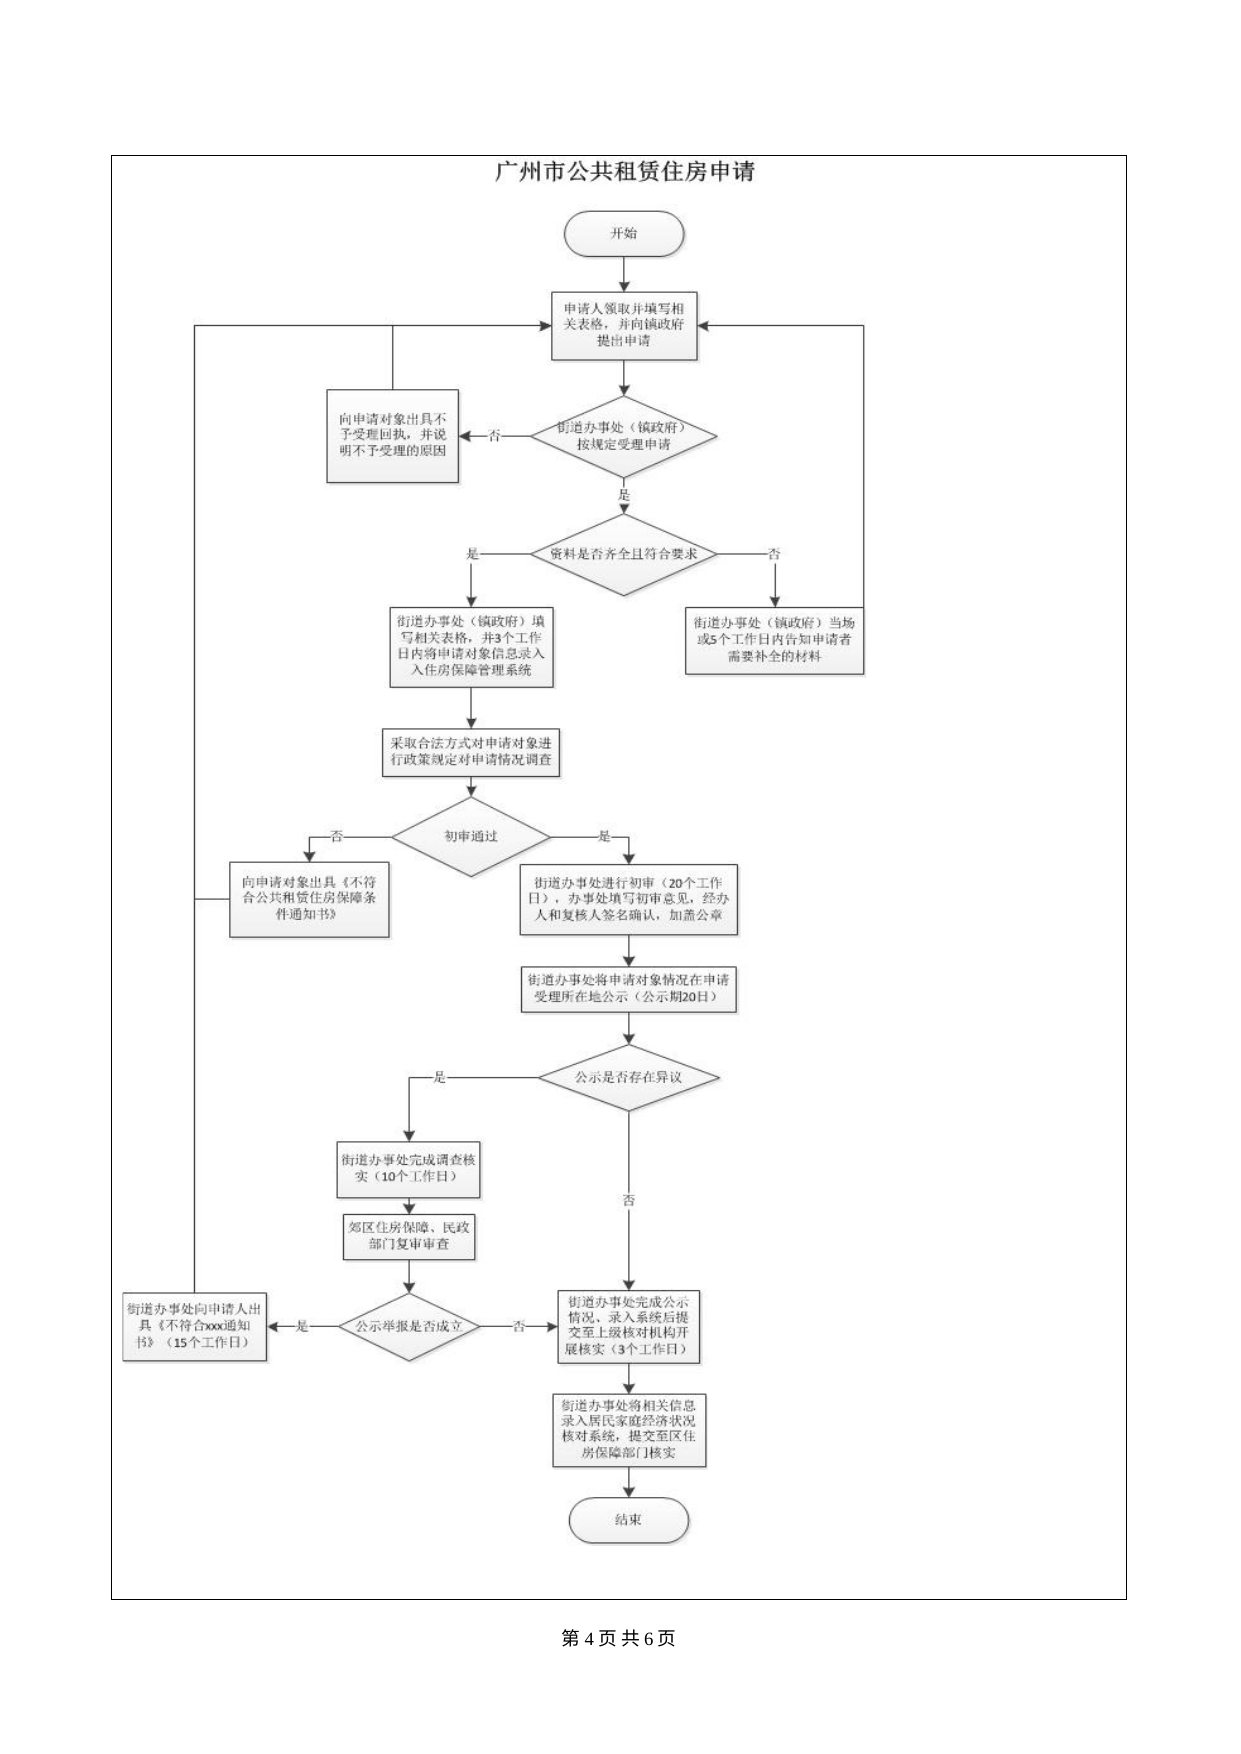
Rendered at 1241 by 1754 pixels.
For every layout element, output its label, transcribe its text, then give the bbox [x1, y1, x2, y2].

table_cell 四、实验结果（包括程序或图表、结论陈述、数据记录及分析等，可附页） 答： （2）业务流程图 [112, 156, 1126, 1599]
picture [122, 156, 867, 1546]
